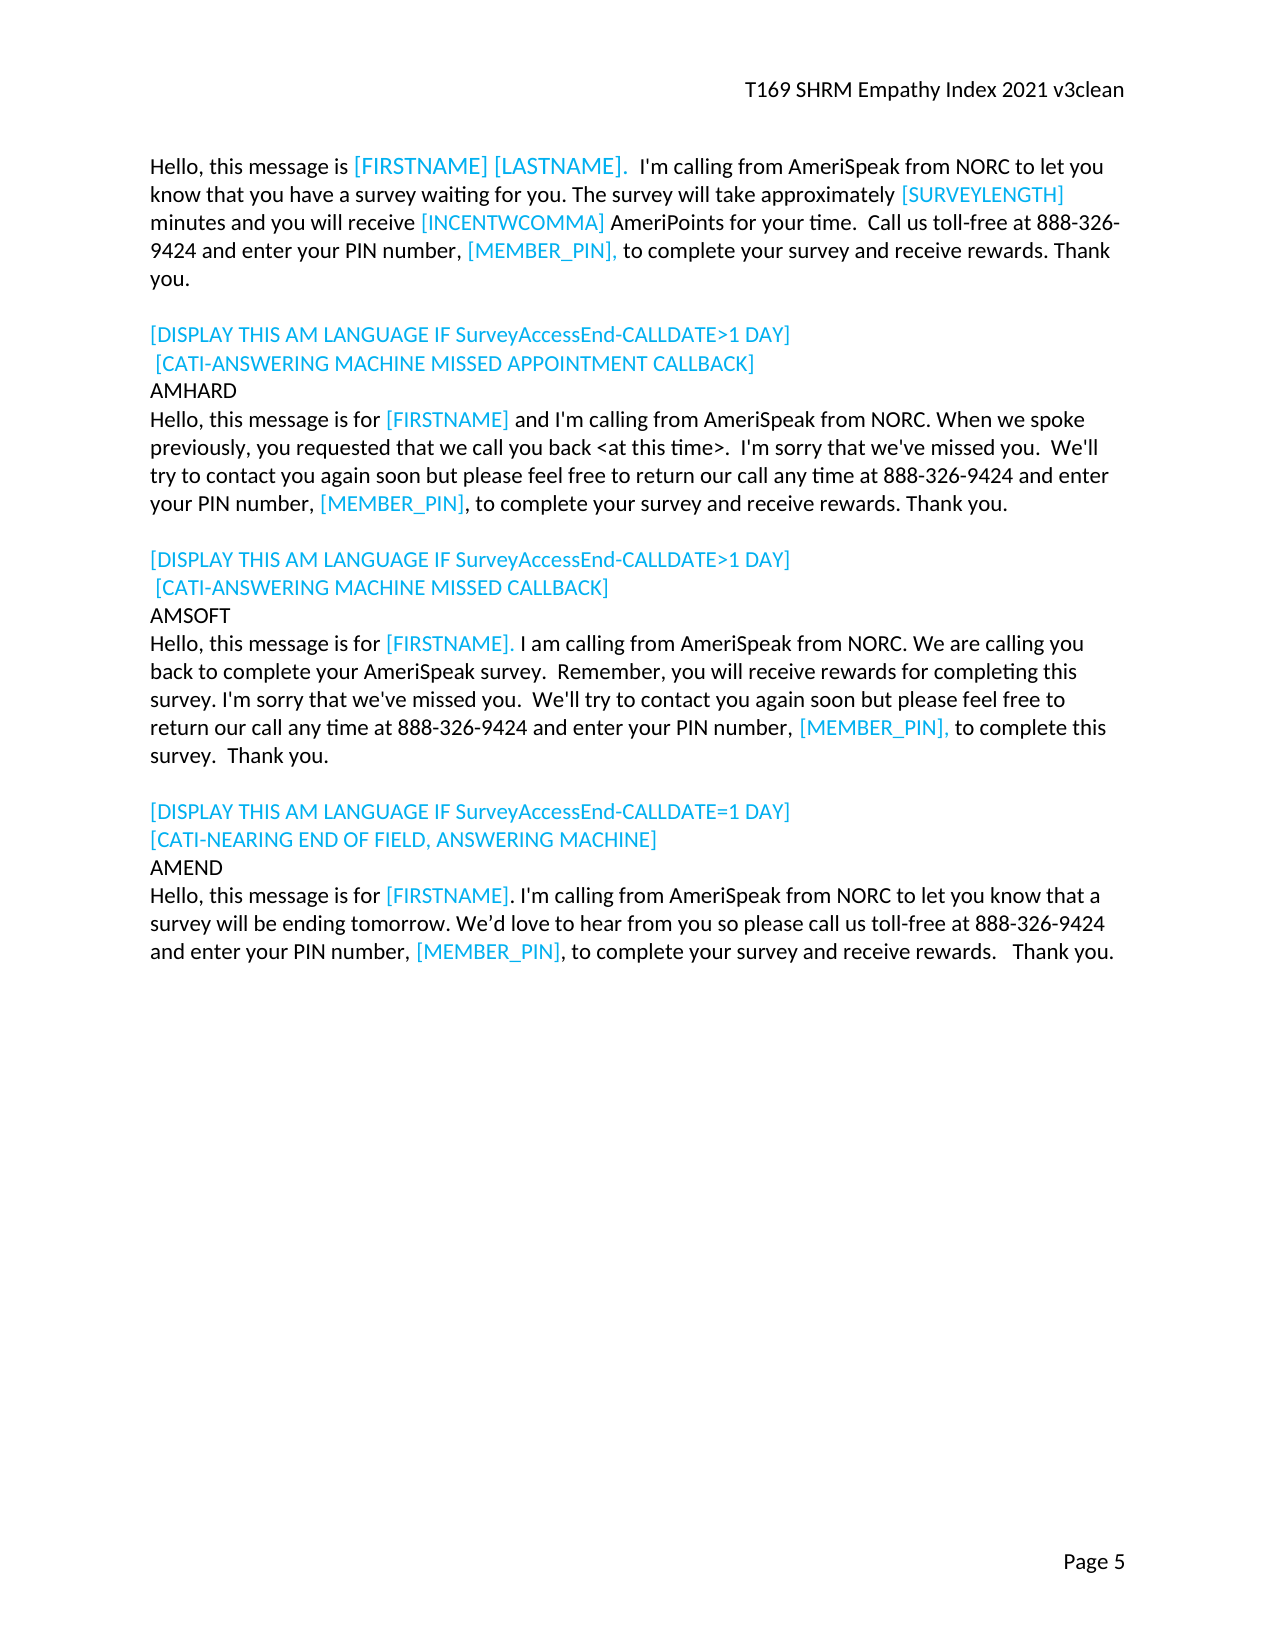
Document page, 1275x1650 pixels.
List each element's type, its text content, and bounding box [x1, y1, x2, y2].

text [DISPLAY THIS AM LANGUAGE IF SurveyAccessEnd-CALLDATE>1 DAY] [150, 545, 1125, 573]
text Hello, this message is for [FIRSTNAME]. I'm calling from AmeriSpeak from NORC to let you know that a survey will be ending tomorrow. We’d love to hear from you so please call us toll-free at 888-326-9424 and enter your PIN number, [MEMBER_PIN], to complete your survey and receive rewards. Thank you. [150, 881, 1125, 965]
text AMSOFT [150, 601, 1125, 629]
text [DISPLAY THIS AM LANGUAGE IF SurveyAccessEnd-CALLDATE>1 DAY] [150, 321, 1125, 349]
text Hello, this message is for [FIRSTNAME]. I am calling from AmeriSpeak from NORC. We are calling you back to complete your AmeriSpeak survey. Remember, you will receive rewards for completing this survey. I'm sorry that we've missed you. We'll try to contact you again soon but please feel free to return our call any time at 888-326-9424 and enter your PIN number, [MEMBER_PIN], to complete this survey. Thank you. [150, 629, 1125, 769]
text [CATI-ANSWERING MACHINE MISSED APPOINTMENT CALLBACK] [150, 349, 1125, 377]
text AMHARD [150, 377, 1125, 405]
text [CATI-ANSWERING MACHINE MISSED CALLBACK] [150, 573, 1125, 601]
text [CATI-NEARING END OF FIELD, ANSWERING MACHINE] [150, 825, 1125, 853]
text AMEND [150, 853, 1125, 881]
text Hello, this message is for [FIRSTNAME] and I'm calling from AmeriSpeak from NORC. When we spoke previously, you requested that we call you back <at this time>. I'm sorry that we've missed you. We'll try to contact you again soon but please feel free to return our call any time at 888-326-9424 and enter your PIN number, [MEMBER_PIN], to complete your survey and receive rewards. Thank you. [150, 405, 1125, 517]
text Hello, this message is [FIRSTNAME] [LASTNAME]. I'm calling from AmeriSpeak from NORC to let you know that you have a survey waiting for you. The survey will take approximately [SURVEYLENGTH] minutes and you will receive [INCENTWCOMMA] AmeriPoints for your time. Call us toll-free at 888-326-9424 and enter your PIN number, [MEMBER_PIN], to complete your survey and receive rewards. Thank you. [150, 150, 1125, 293]
text [DISPLAY THIS AM LANGUAGE IF SurveyAccessEnd-CALLDATE=1 DAY] [150, 797, 1125, 825]
